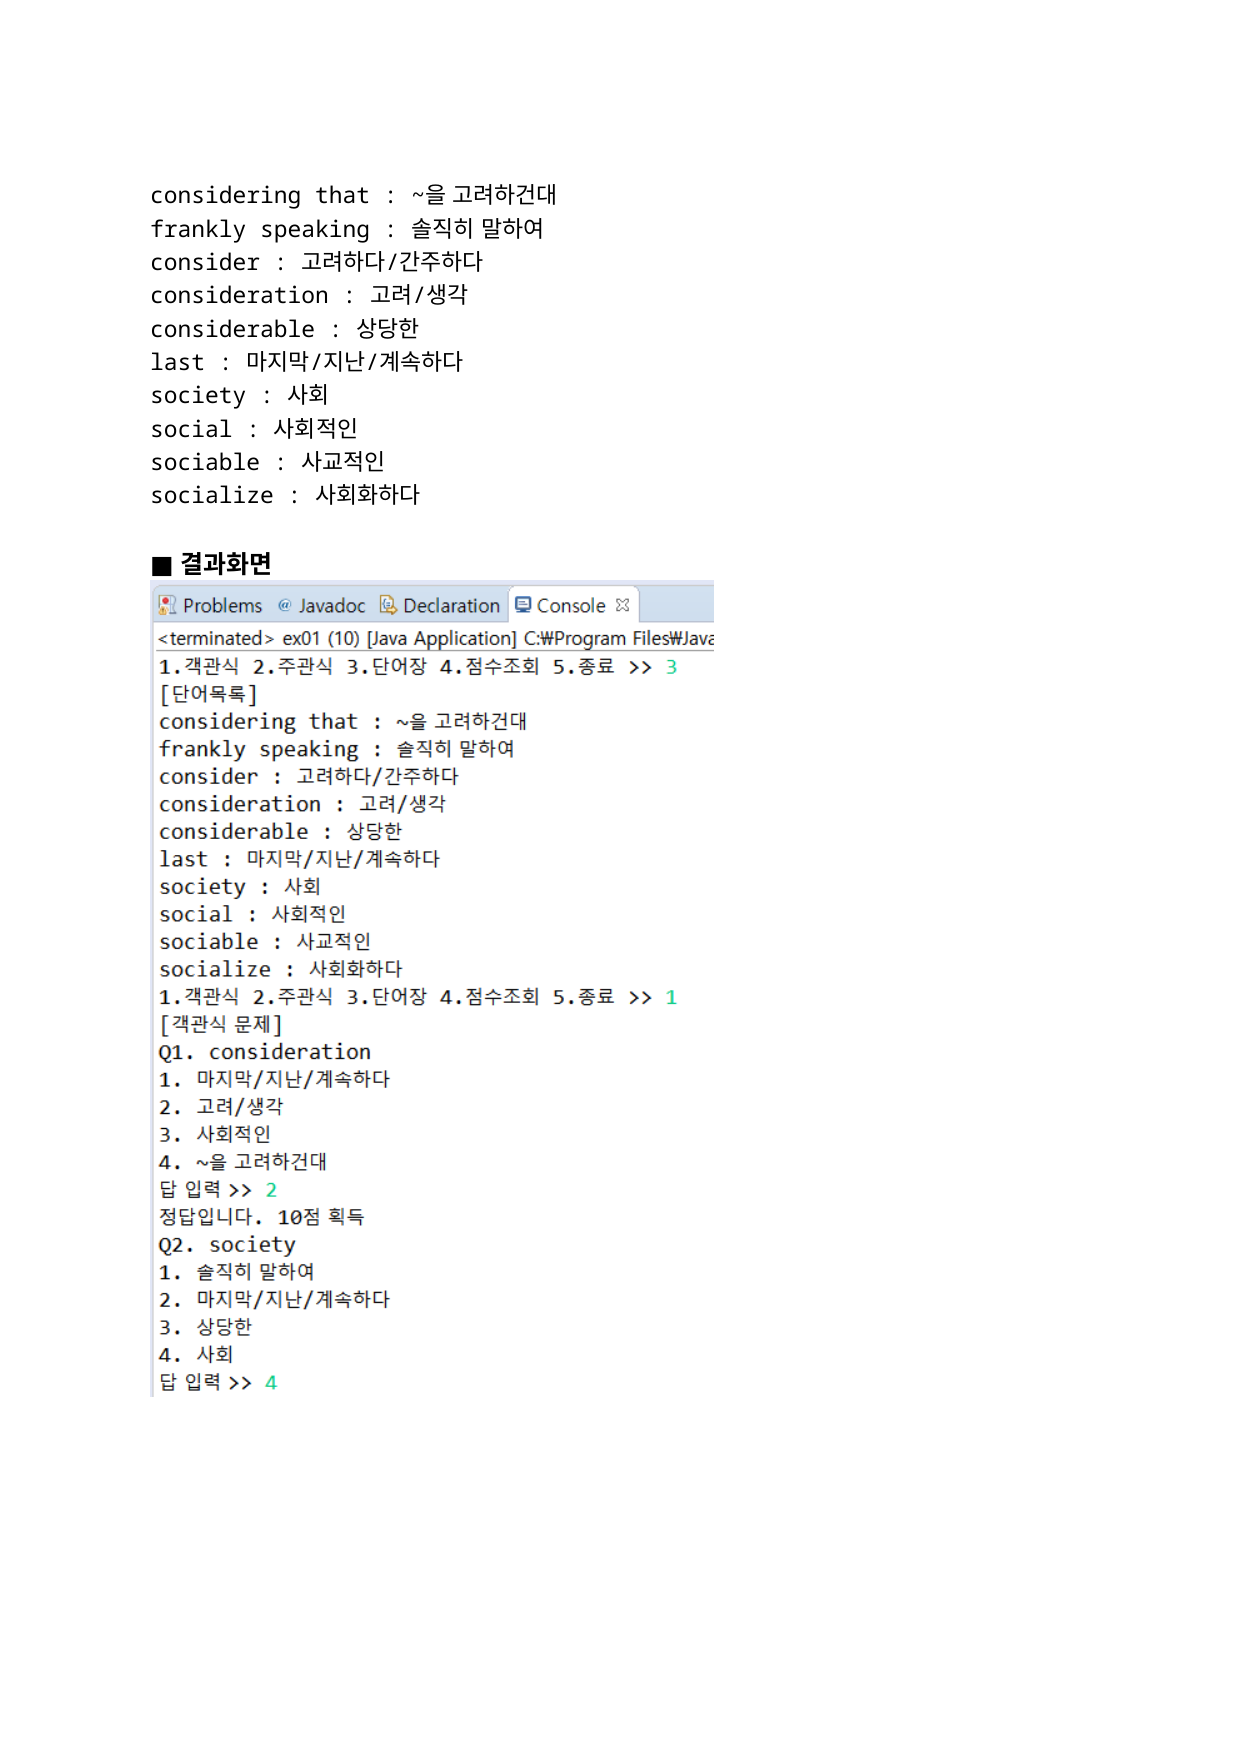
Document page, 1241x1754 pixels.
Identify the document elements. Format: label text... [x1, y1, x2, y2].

text consideration : 고려/생각 [150, 277, 1090, 311]
text society : 사회 [150, 377, 1090, 411]
text ■ 결과화면 [150, 544, 1090, 581]
text considerable : 상당한 [150, 311, 1090, 344]
text considering that : ~을 고려하건대 [150, 177, 1090, 211]
text frankly speaking : 솔직히 말하여 [150, 211, 1090, 244]
text social : 사회적인 [150, 411, 1090, 444]
text consider : 고려하다/간주하다 [150, 244, 1090, 277]
text last : 마지막/지난/계속하다 [150, 344, 1090, 377]
text socialize : 사회화하다 [150, 477, 1090, 511]
picture [150, 580, 714, 1397]
text sociable : 사교적인 [150, 444, 1090, 477]
